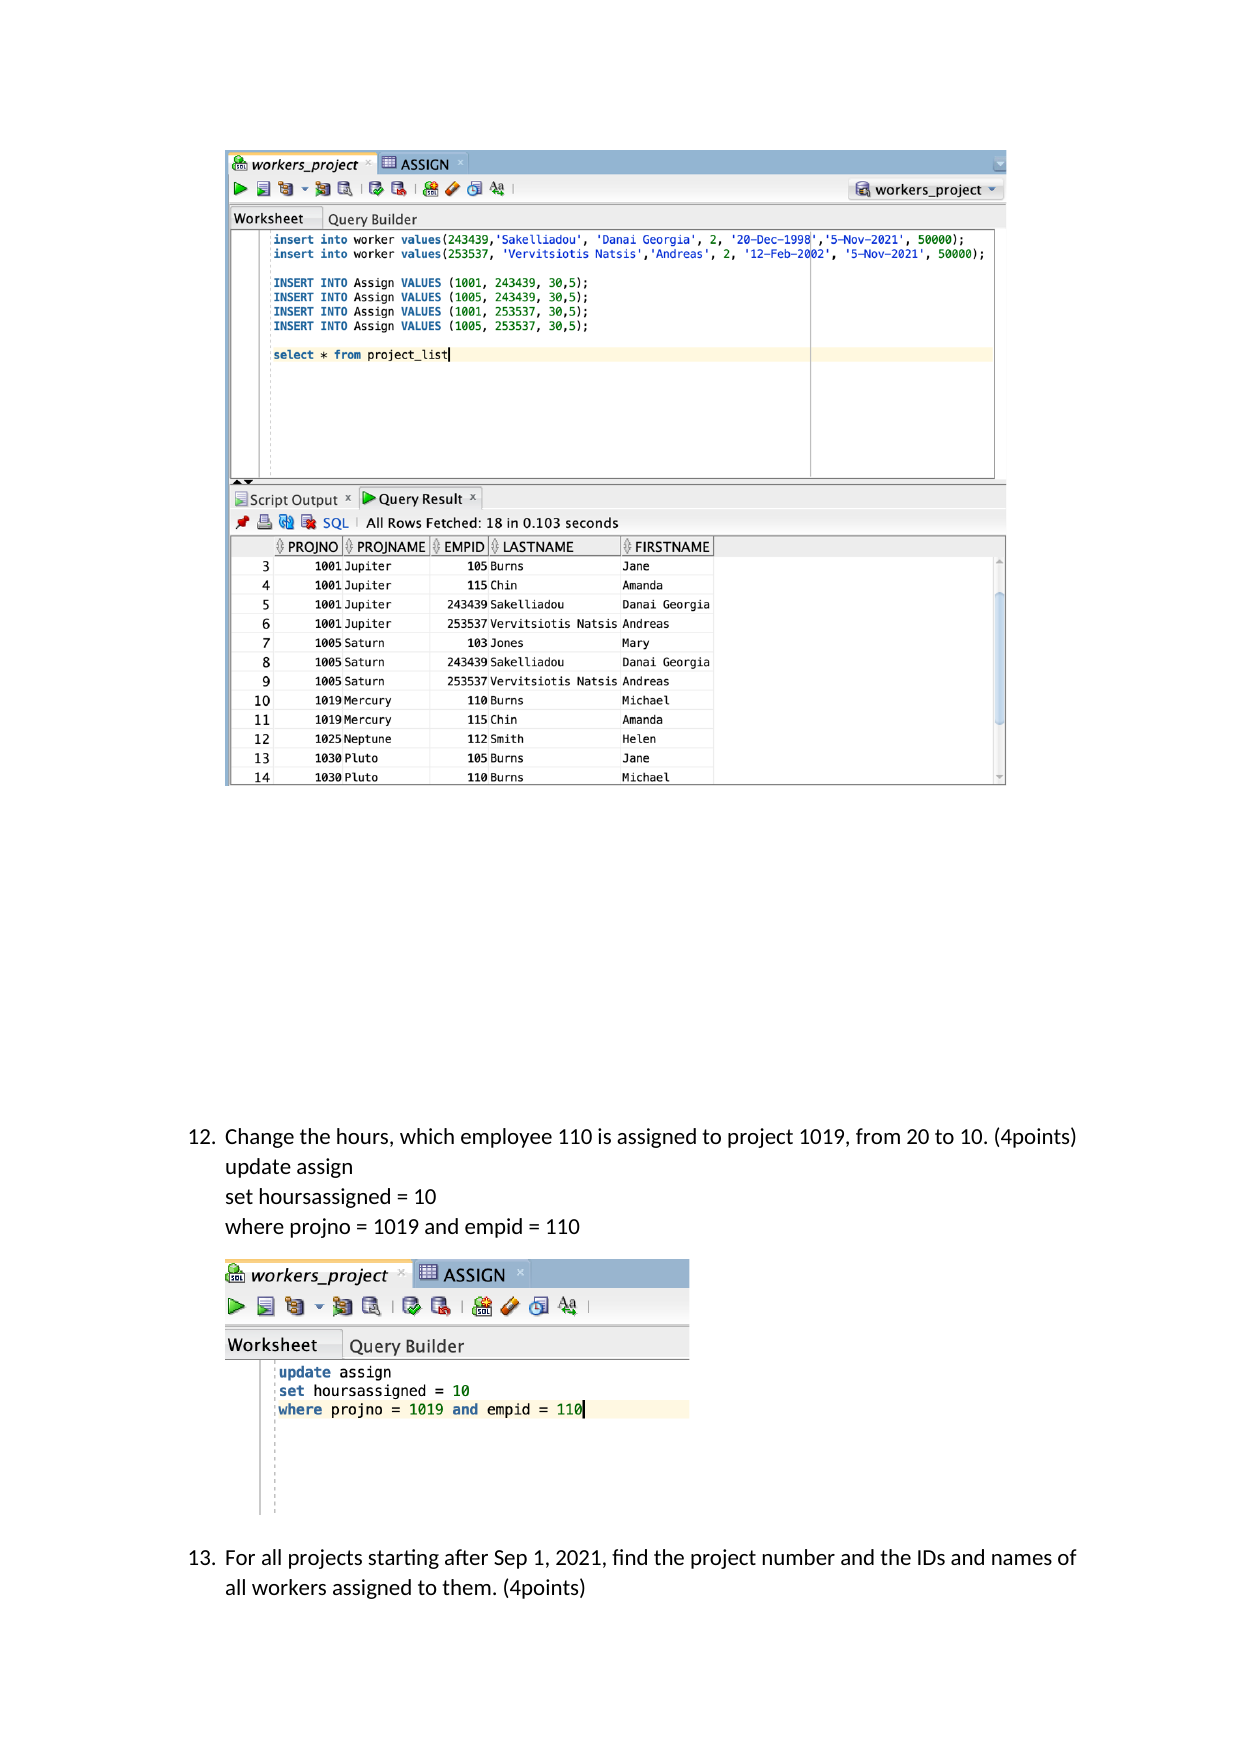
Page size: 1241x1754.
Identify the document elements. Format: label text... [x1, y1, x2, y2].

picture [225, 1259, 690, 1515]
picture [225, 150, 1007, 786]
list For all projects starting after Sep 1, 2021, find the project number and the IDs and names of all workers assigned to them. (4points) [187, 1543, 1090, 1601]
list where projno = 1019 and empid = 110 [225, 1212, 1090, 1241]
list Change the hours, which employee 110 is assigned to project 1019, from 20 to 10. (4points) [187, 1122, 1090, 1150]
list set hoursassigned = 10 [225, 1182, 1090, 1210]
list update assign [225, 1152, 1090, 1180]
